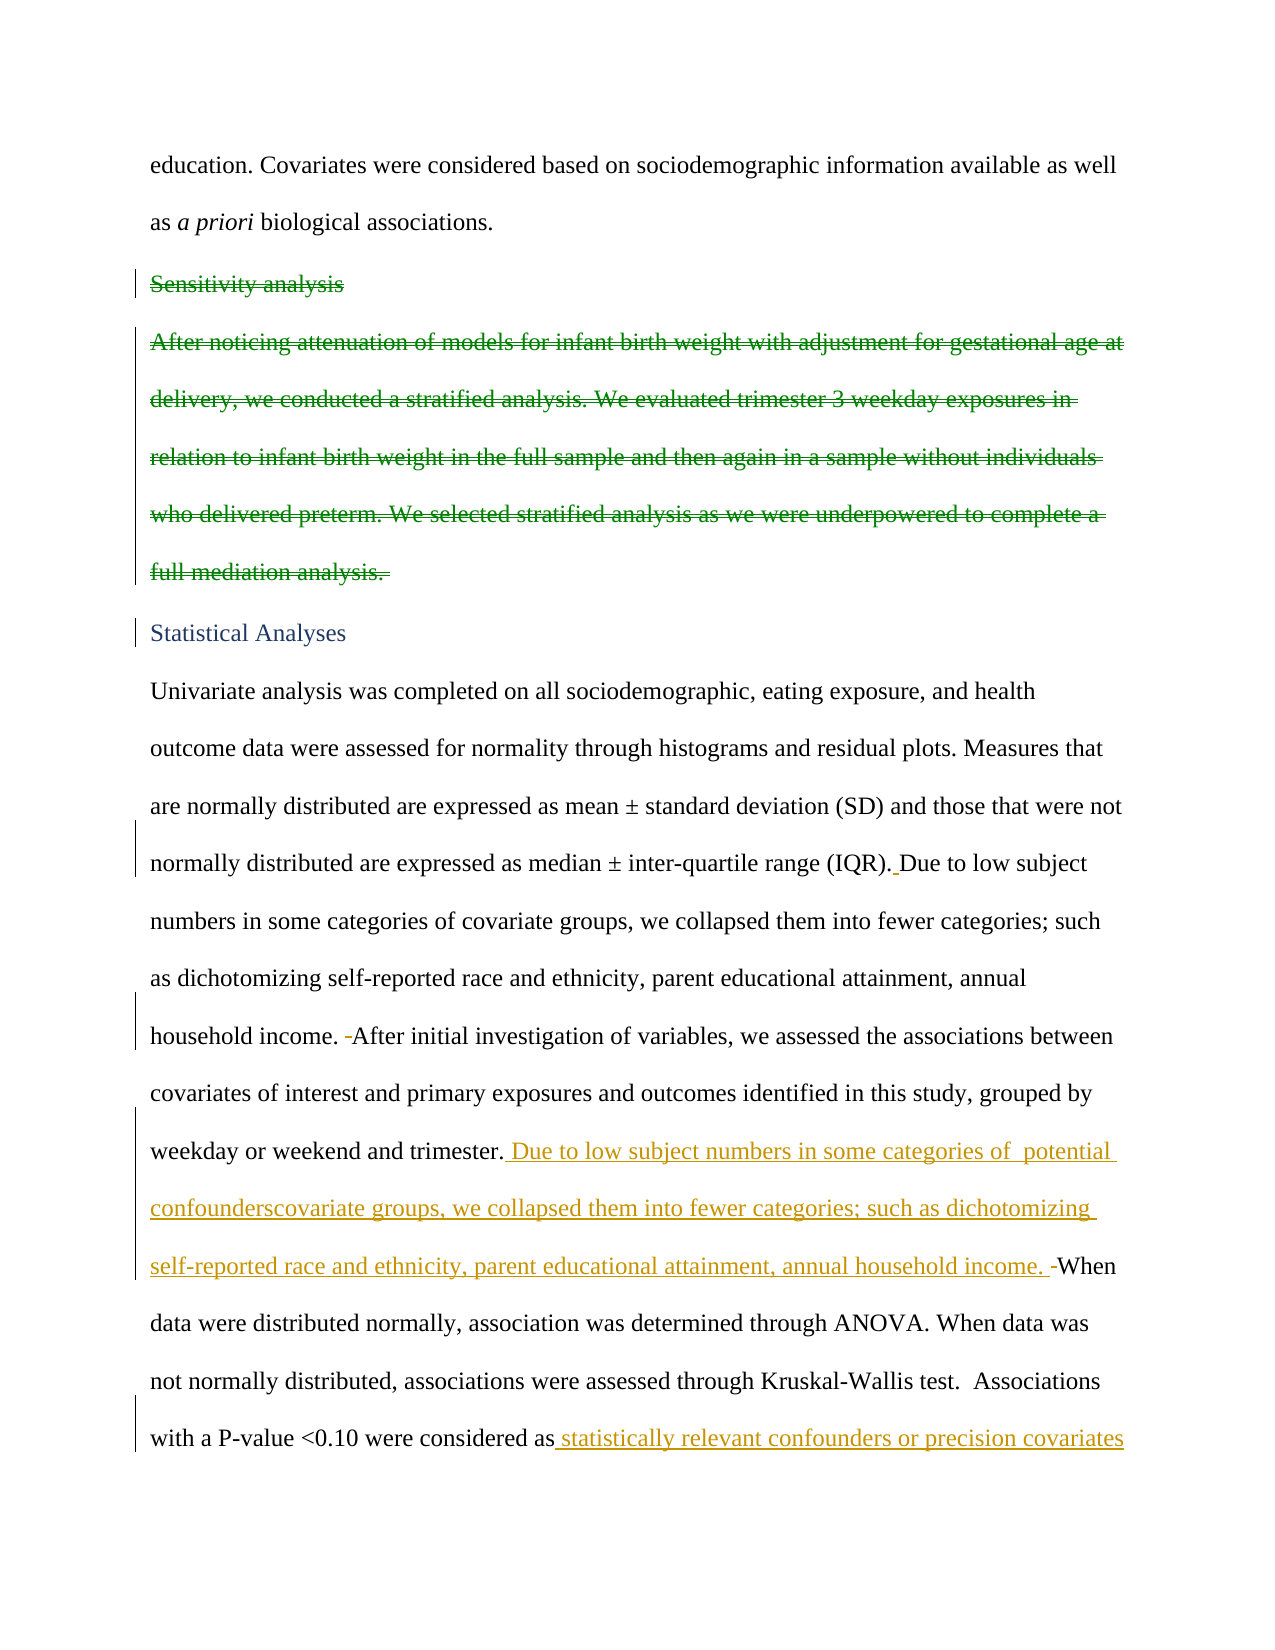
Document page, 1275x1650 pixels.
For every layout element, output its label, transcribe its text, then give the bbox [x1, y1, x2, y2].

subtitle Statistical Analyses [150, 618, 1125, 647]
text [150, 150, 1125, 236]
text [150, 676, 1125, 1452]
